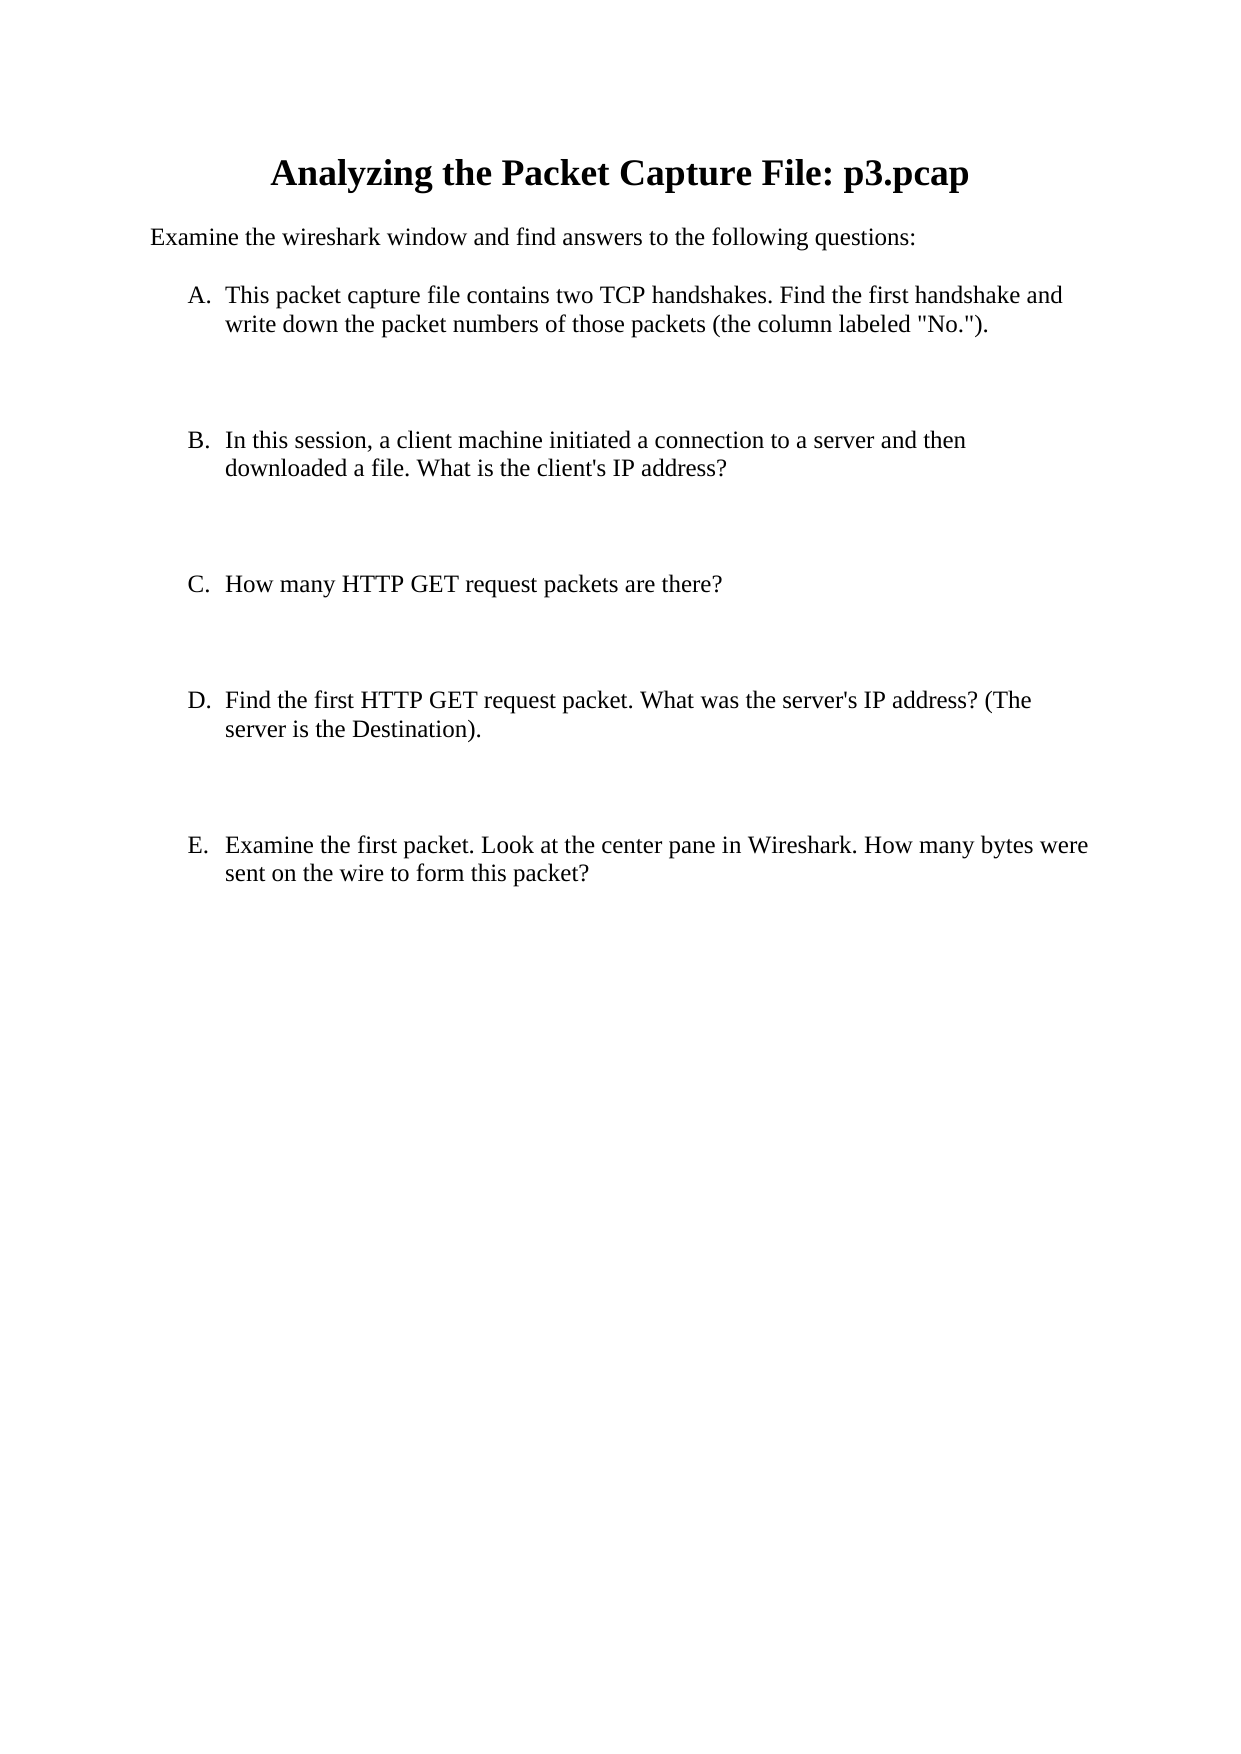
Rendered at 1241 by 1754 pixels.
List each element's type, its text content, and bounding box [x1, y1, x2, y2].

list This packet capture file contains two TCP handshakes. Find the first handshake and write down the packet numbers of those packets (the column labeled "No."). [187, 280, 1090, 338]
list Find the first HTTP GET request packet. What was the server's IP address? (The server is the Destination). [187, 685, 1090, 743]
list Examine the first packet. Look at the center pane in Wireshark. How many bytes were sent on the wire to form this packet? [187, 830, 1090, 887]
text Analyzing the Packet Capture File: p3.pcap [150, 150, 1090, 193]
text Examine the wireshark window and find answers to the following questions: [150, 222, 1090, 251]
list How many HTTP GET request packets are there? [187, 569, 1090, 598]
list In this session, a client machine initiated a connection to a server and then downloaded a file. What is the client's IP address? [187, 425, 1090, 482]
